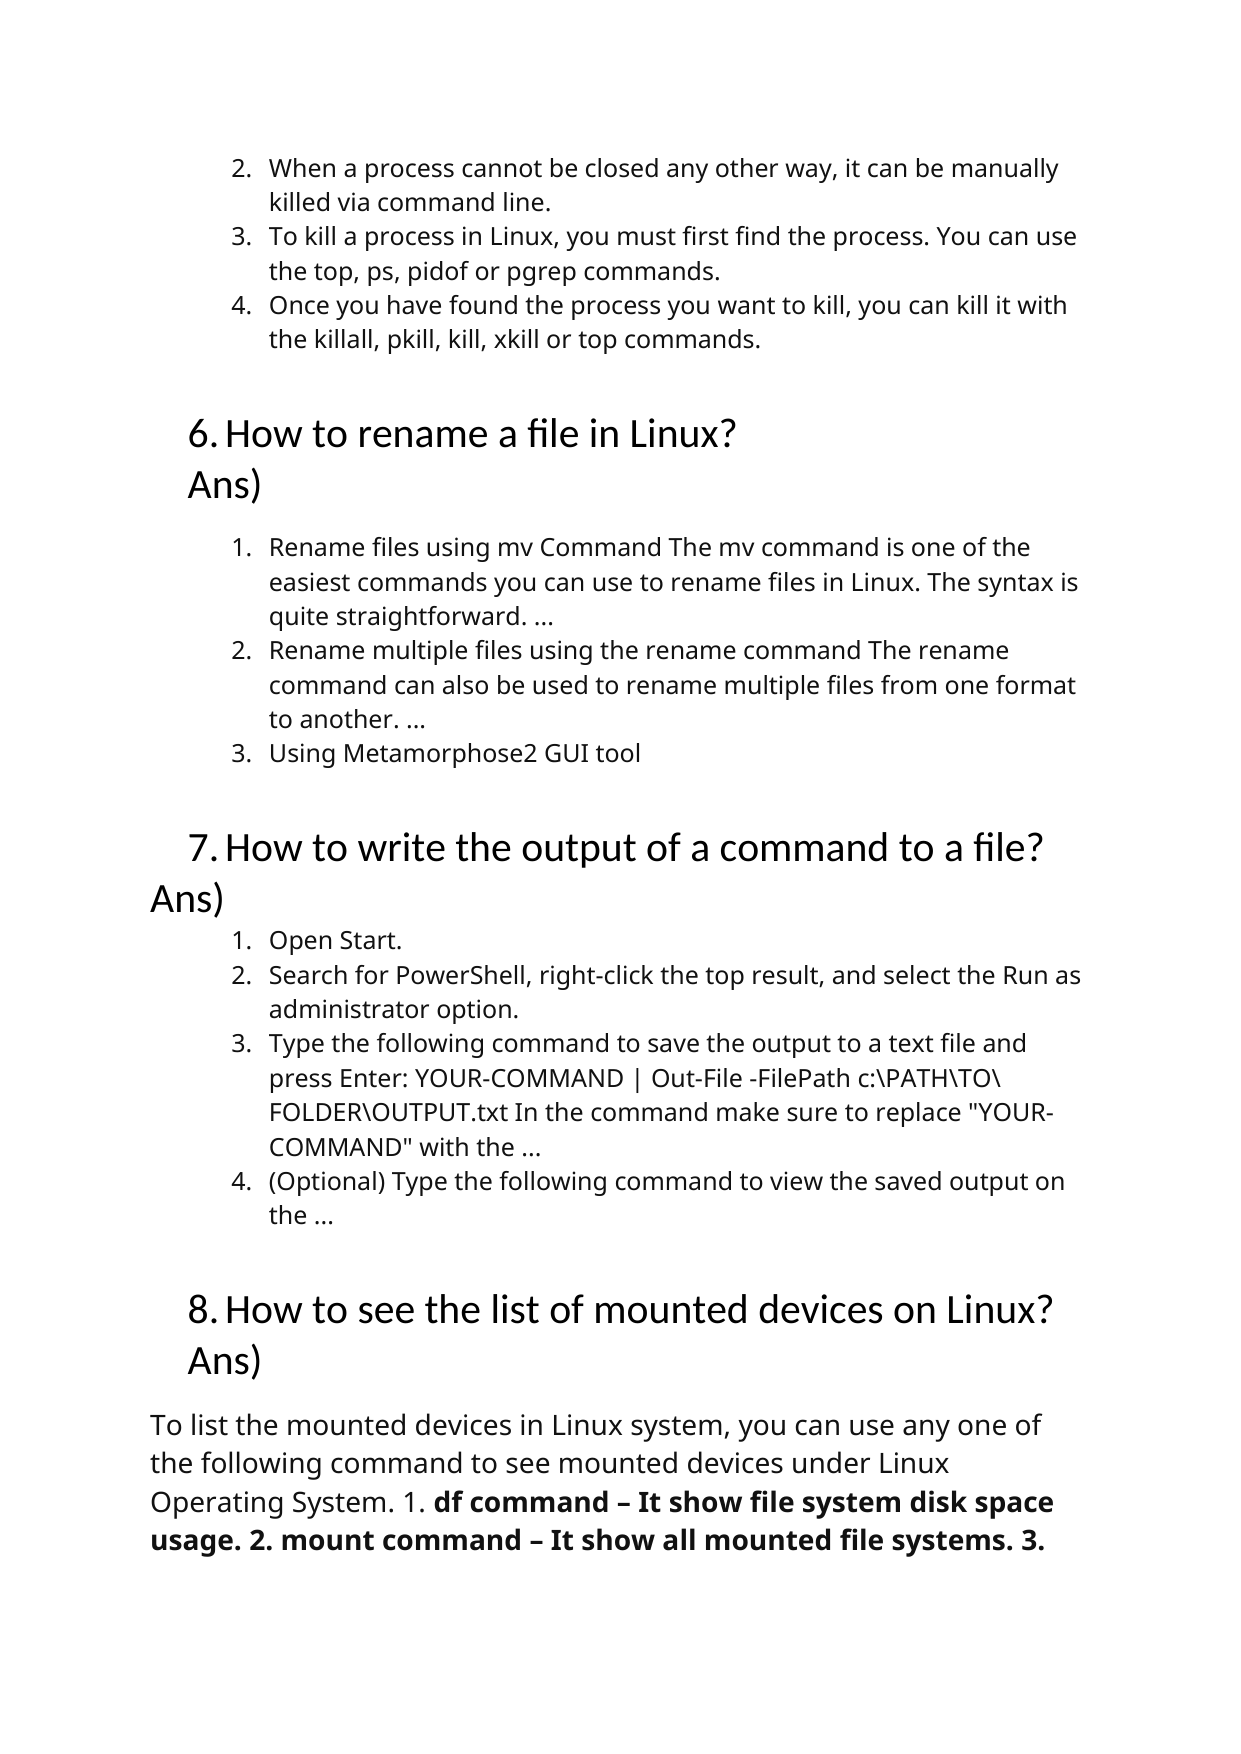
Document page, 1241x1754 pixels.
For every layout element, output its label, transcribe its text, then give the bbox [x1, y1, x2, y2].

text Ans) [187, 1334, 1090, 1384]
text Ans) [187, 458, 1090, 509]
list Rename multiple files using the rename command The rename command can also be used to rename multiple files from one format to another. ... [231, 633, 1090, 736]
list When a process cannot be closed any other way, it can be manually killed via command line. [231, 150, 1090, 219]
list How to write the output of a command to a file? [187, 821, 1090, 872]
list Type the following command to save the output to a text file and press Enter: YOUR-COMMAND | Out-File -FilePath c:\PATH\TO\FOLDER\OUTPUT.txt In the command make sure to replace "YOUR-COMMAND" with the ... [231, 1026, 1090, 1163]
list How to rename a file in Linux? [187, 407, 1090, 458]
list Search for PowerShell, right-click the top result, and select the Run as administrator option. [231, 957, 1090, 1026]
text Ans) [150, 872, 1090, 923]
list To kill a process in Linux, you must first find the process. You can use the top, ps, pidof or pgrep commands. [231, 219, 1090, 287]
list Rename files using mv Command The mv command is one of the easiest commands you can use to rename files in Linux. The syntax is quite straightforward. ... [231, 529, 1090, 633]
list How to see the list of mounted devices on Linux? [187, 1283, 1090, 1334]
list Once you have found the process you want to kill, you can kill it with the killall, pkill, kill, xkill or top commands. [231, 287, 1090, 356]
list (Optional) Type the following command to view the saved output on the ... [231, 1163, 1090, 1232]
list Open Start. [231, 923, 1090, 957]
list Using Metamorphose2 GUI tool [231, 736, 1090, 770]
